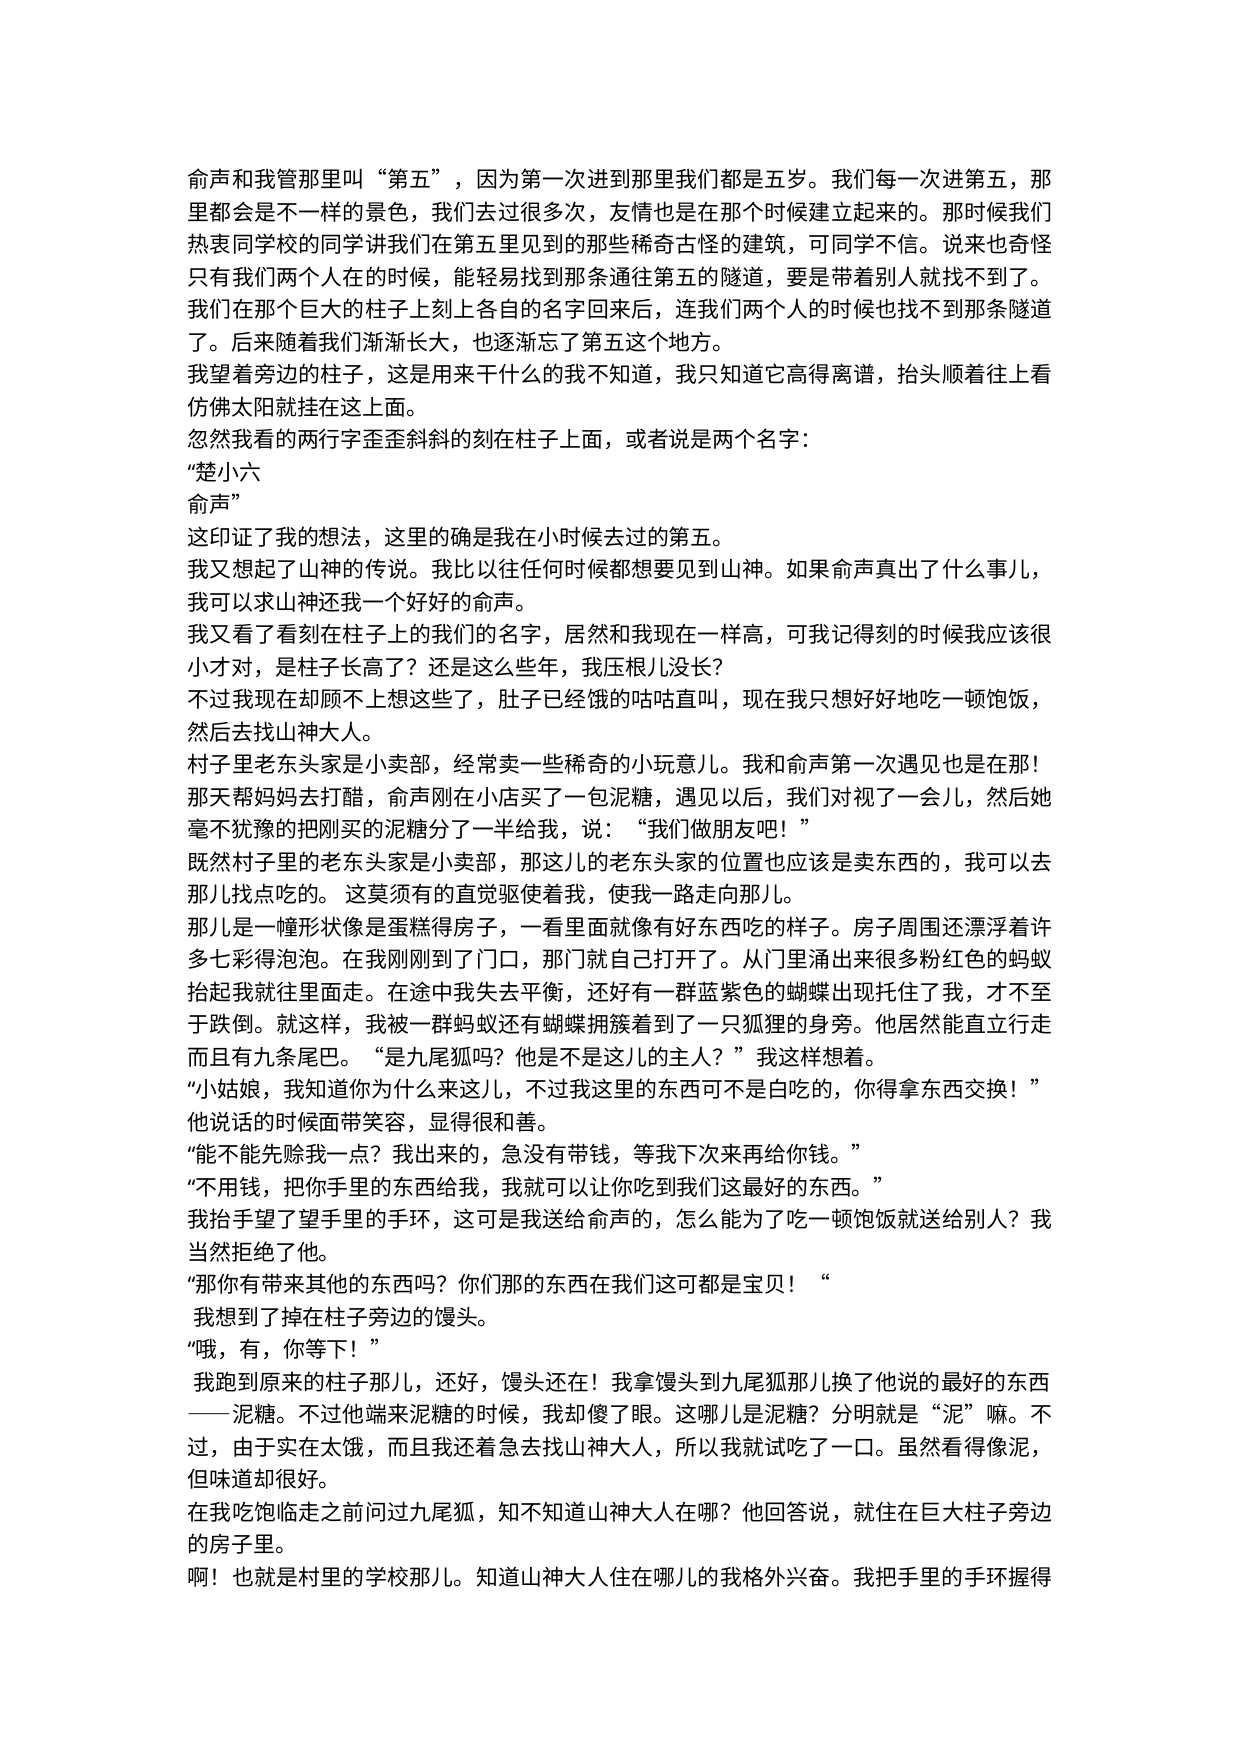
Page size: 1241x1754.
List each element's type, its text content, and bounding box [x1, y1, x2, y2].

text 我抬手望了望手里的手环，这可是我送给俞声的，怎么能为了吃一顿饱饭就送给别人？我当然拒绝了他。 [187, 1202, 1053, 1267]
text 村子里老东头家是小卖部，经常卖一些稀奇的小玩意儿。我和俞声第一次遇见也是在那！那天帮妈妈去打醋，俞声刚在小店买了一包泥糖，遇见以后，我们对视了一会儿，然后她毫不犹豫的把刚买的泥糖分了一半给我，说：“我们做朋友吧！” [187, 747, 1053, 844]
text “楚小六 [187, 454, 1053, 487]
text “小姑娘，我知道你为什么来这儿，不过我这里的东西可不是白吃的，你得拿东西交换！”他说话的时候面带笑容，显得很和善。 [187, 1072, 1053, 1137]
text “能不能先赊我一点？我出来的，急没有带钱，等我下次来再给你钱。” [187, 1137, 1053, 1169]
text 我望着旁边的柱子，这是用来干什么的我不知道，我只知道它高得离谱，抬头顺着往上看，仿佛太阳就挂在这上面。 [187, 357, 1053, 422]
text 忽然我看的两行字歪歪斜斜的刻在柱子上面，或者说是两个名字： [187, 422, 1053, 454]
text 我跑到原来的柱子那儿，还好，馒头还在！我拿馒头到九尾狐那儿换了他说的最好的东西——泥糖。不过他端来泥糖的时候，我却傻了眼。这哪儿是泥糖？分明就是“泥”嘛。不过，由于实在太饿，而且我还着急去找山神大人，所以我就试吃了一口。虽然看得像泥，但味道却很好。 [187, 1364, 1053, 1494]
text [187, 1559, 1053, 1592]
text 不过我现在却顾不上想这些了，肚子已经饿的咕咕直叫，现在我只想好好地吃一顿饱饭，然后去找山神大人。 [187, 682, 1053, 747]
text 俞声和我管那里叫“第五”，因为第一次进到那里我们都是五岁。我们每一次进第五，那里都会是不一样的景色，我们去过很多次，友情也是在那个时候建立起来的。那时候我们热衷同学校的同学讲我们在第五里见到的那些稀奇古怪的建筑，可同学不信。说来也奇怪，只有我们两个人在的时候，能轻易找到那条通往第五的隧道，要是带着别人就找不到了。我们在那个巨大的柱子上刻上各自的名字回来后，连我们两个人的时候也找不到那条隧道了。后来随着我们渐渐长大，也逐渐忘了第五这个地方。 [187, 162, 1053, 357]
text “那你有带来其他的东西吗？你们那的东西在我们这可都是宝贝！“ [187, 1267, 1053, 1299]
text “不用钱，把你手里的东西给我，我就可以让你吃到我们这最好的东西。” [187, 1169, 1053, 1202]
text 我又看了看刻在柱子上的我们的名字，居然和我现在一样高，可我记得刻的时候我应该很小才对，是柱子长高了？还是这么些年，我压根儿没长？ [187, 617, 1053, 682]
text 既然村子里的老东头家是小卖部，那这儿的老东头家的位置也应该是卖东西的，我可以去那儿找点吃的。 这莫须有的直觉驱使着我，使我一路走向那儿。 [187, 844, 1053, 909]
text 俞声” [187, 487, 1053, 519]
text 在我吃饱临走之前问过九尾狐，知不知道山神大人在哪？他回答说，就住在巨大柱子旁边的房子里。 [187, 1494, 1053, 1559]
text 我又想起了山神的传说。我比以往任何时候都想要见到山神。如果俞声真出了什么事儿，我可以求山神还我一个好好的俞声。 [187, 552, 1053, 617]
text 这印证了我的想法，这里的确是我在小时候去过的第五。 [187, 519, 1053, 552]
text 我想到了掉在柱子旁边的馒头。 [187, 1299, 1053, 1332]
text 那儿是一幢形状像是蛋糕得房子，一看里面就像有好东西吃的样子。房子周围还漂浮着许多七彩得泡泡。在我刚刚到了门口，那门就自己打开了。从门里涌出来很多粉红色的蚂蚁，抬起我就往里面走。在途中我失去平衡，还好有一群蓝紫色的蝴蝶出现托住了我，才不至于跌倒。就这样，我被一群蚂蚁还有蝴蝶拥簇着到了一只狐狸的身旁。他居然能直立行走，而且有九条尾巴。“是九尾狐吗？他是不是这儿的主人？”我这样想着。 [187, 909, 1053, 1072]
text “哦，有，你等下！” [187, 1332, 1053, 1364]
